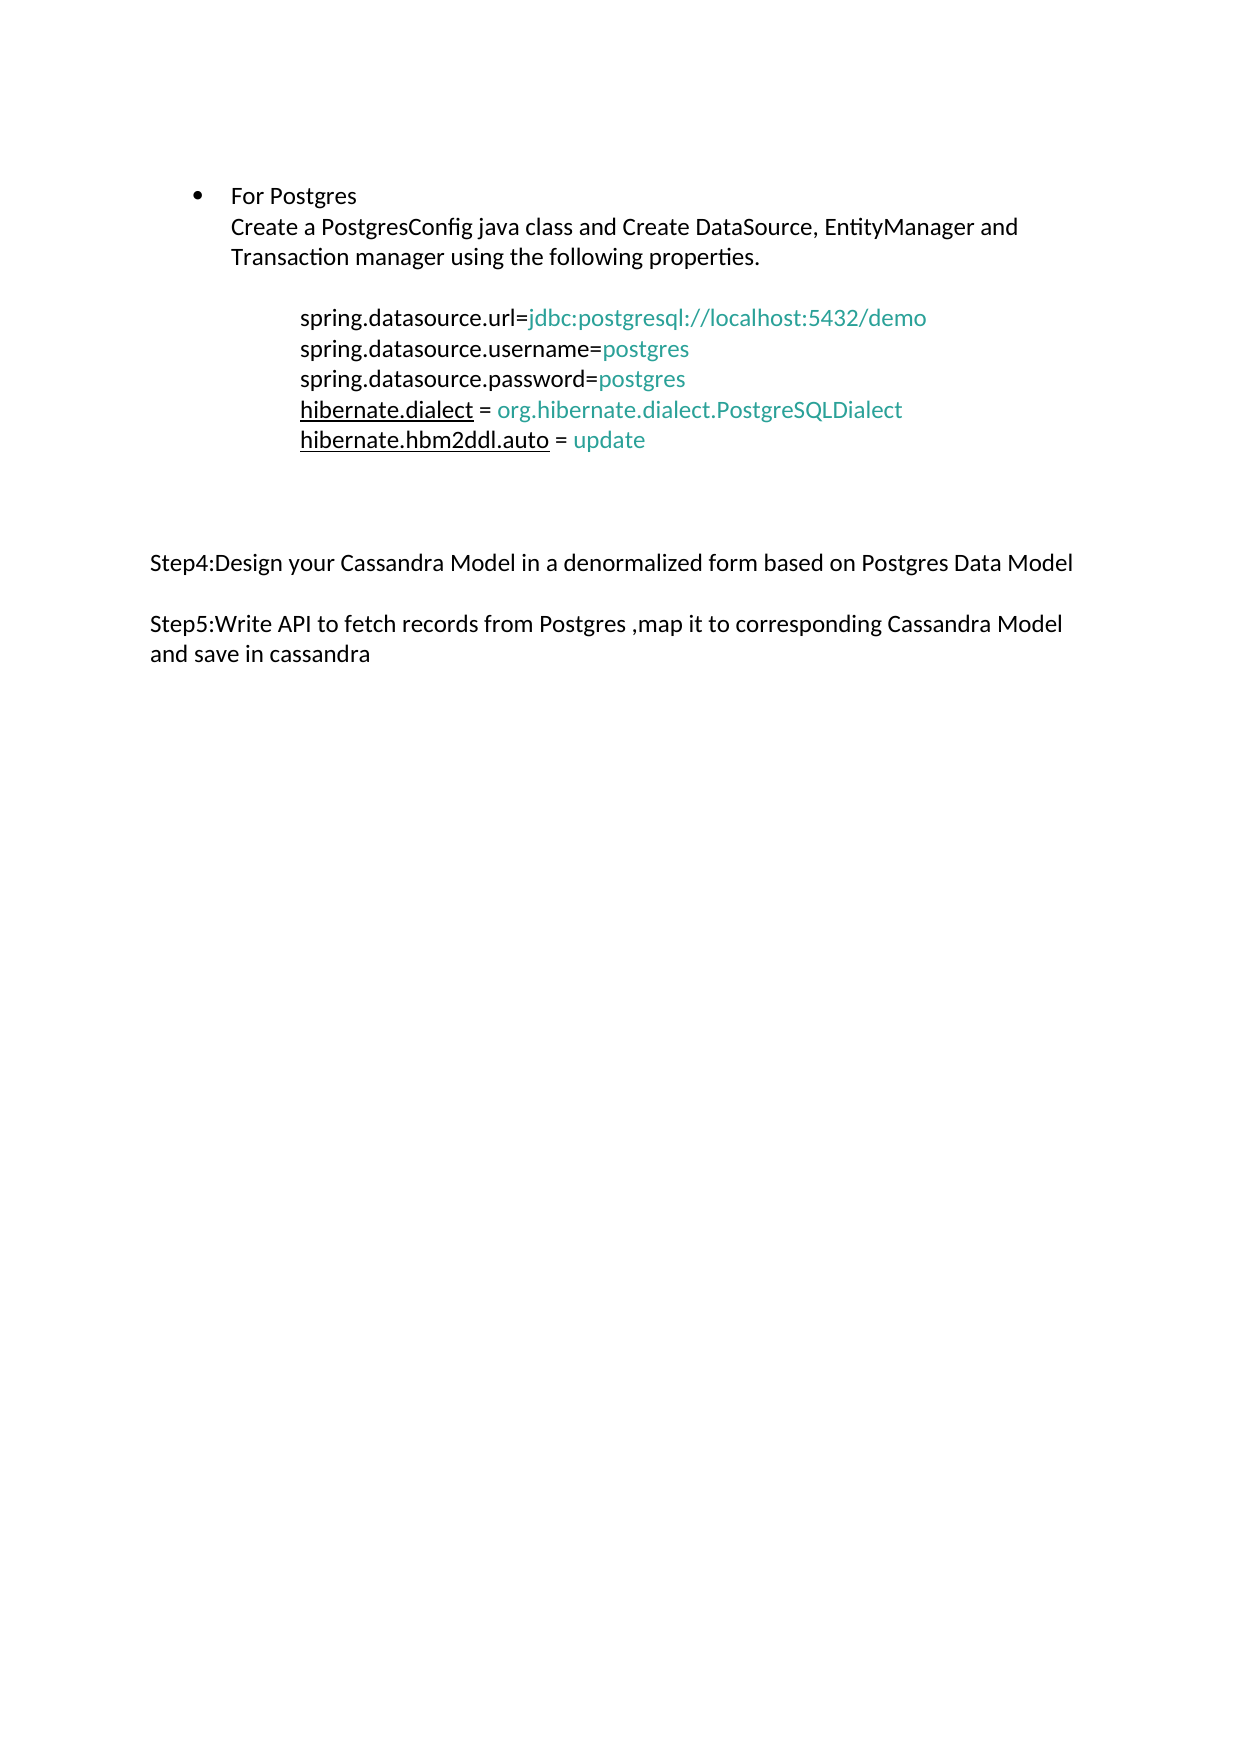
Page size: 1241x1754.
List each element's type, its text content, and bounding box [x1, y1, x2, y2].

text spring.datasource.username=postgres [300, 333, 1090, 364]
list Create a PostgresConfig java class and Create DataSource, EntityManager and Transaction manager using the following properties. [231, 211, 1090, 272]
text spring.datasource.password=postgres [300, 364, 1090, 394]
text spring.datasource.url=jdbc:postgresql://localhost:5432/demo [300, 303, 1090, 333]
text Step5:Write API to fetch records from Postgres ,map it to corresponding Cassandra Model and save in cassandra [150, 608, 1090, 669]
text Step4:Design your Cassandra Model in a denormalized form based on Postgres Data Model [150, 547, 1090, 577]
list For Postgres [193, 181, 1090, 211]
text hibernate.hbm2ddl.auto = update [225, 425, 1090, 455]
text hibernate.dialect = org.hibernate.dialect.PostgreSQLDialect [300, 394, 1090, 425]
